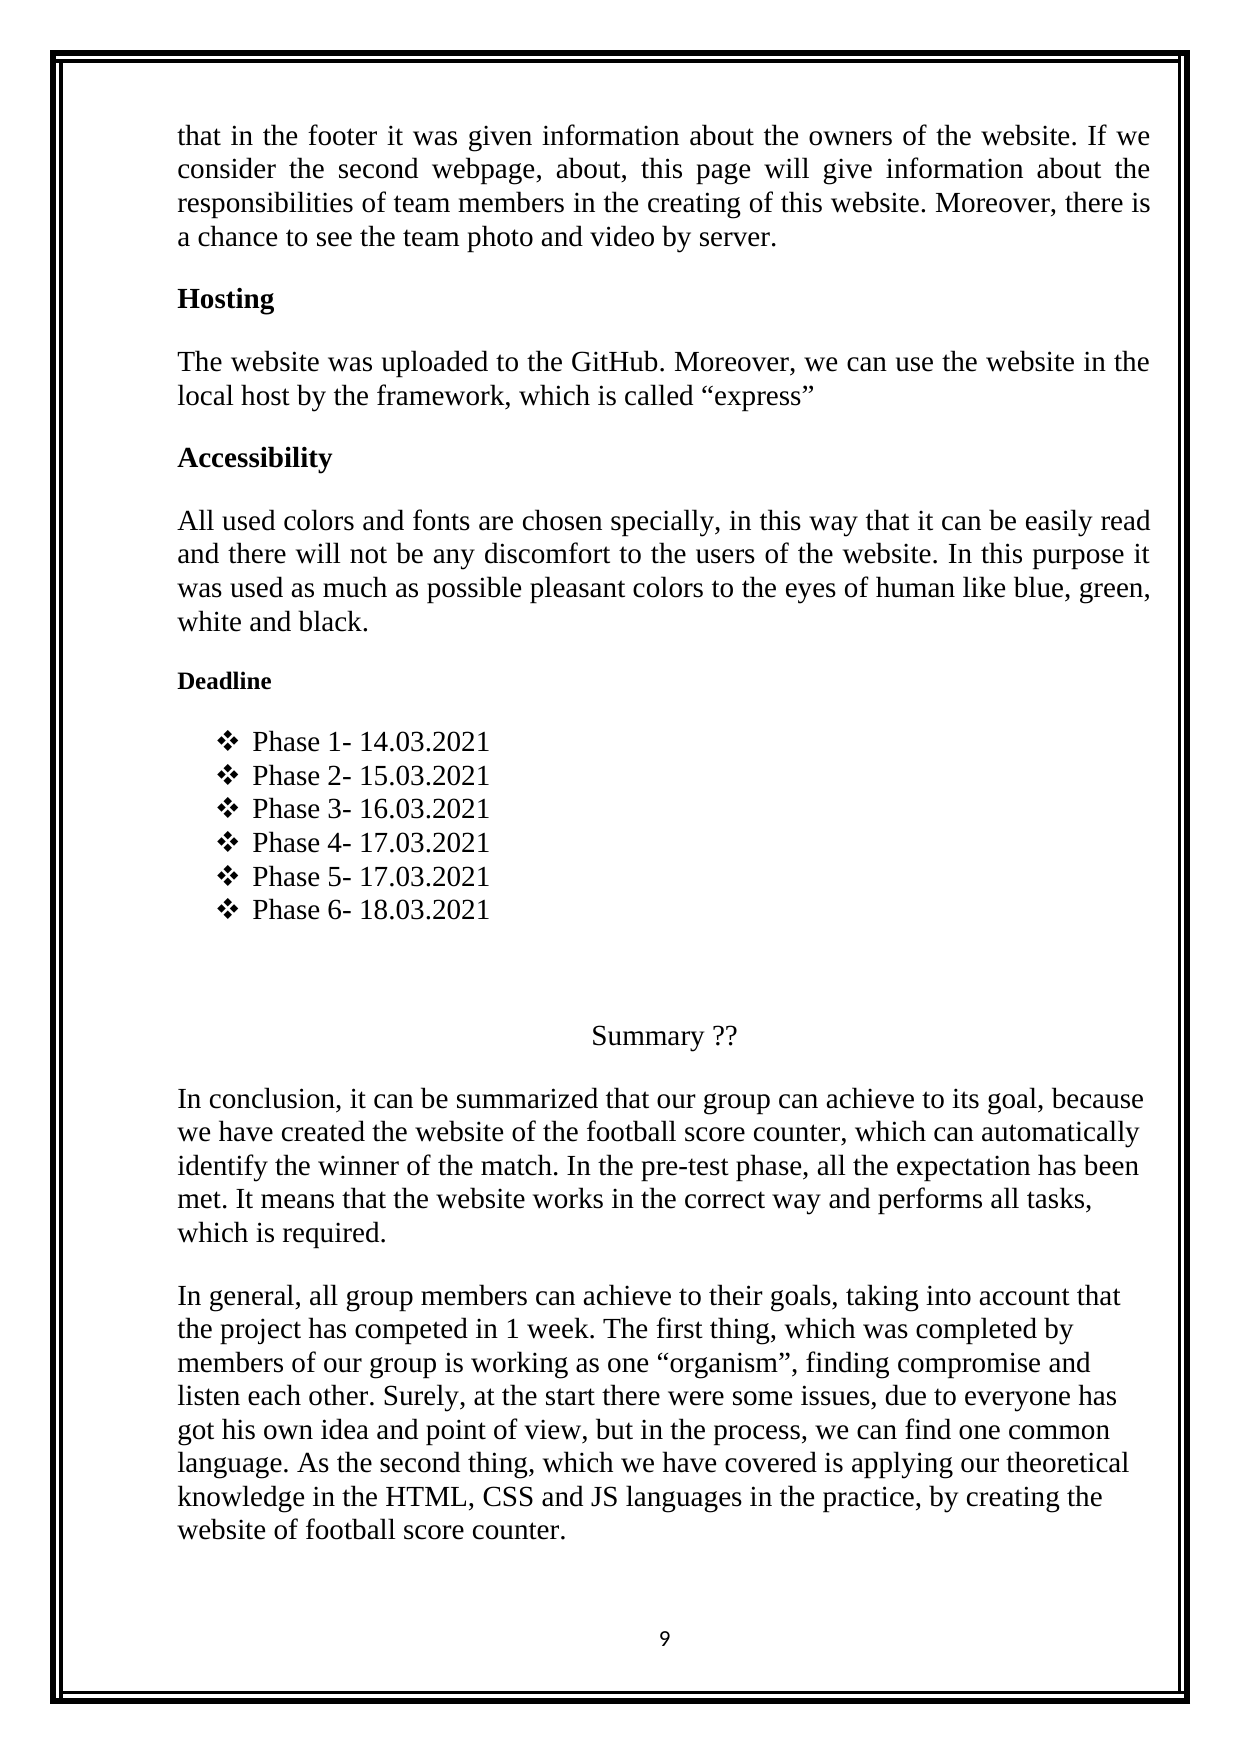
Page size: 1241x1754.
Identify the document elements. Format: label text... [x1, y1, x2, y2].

list Phase 4- 17.03.2021 [214, 825, 1152, 859]
list Phase 2- 15.03.2021 [214, 758, 1152, 792]
text All used colors and fonts are chosen specially, in this way that it can be easily read and there will not be any discomfort to the users of the website. In this purpose it was used as much as possible pleasant colors to the eyes of human like blue, green, white and black. [177, 503, 1152, 637]
text Accessibility [177, 440, 1152, 474]
list Phase 3- 16.03.2021 [214, 792, 1152, 825]
list Phase 5- 17.03.2021 [214, 859, 1152, 892]
text Hosting [177, 281, 1152, 315]
text In general, all group members can achieve to their goals, taking into account that the project has competed in 1 week. The first thing, which was completed by members of our group is working as one “organism”, finding compromise and listen each other. Surely, at the start there were some issues, due to everyone has got his own idea and point of view, but in the process, we can find one common language. As the second thing, which we have covered is applying our theoretical knowledge in the HTML, CSS and JS languages in the practice, by creating the website of football score counter. [177, 1278, 1152, 1546]
list Phase 1- 14.03.2021 [214, 724, 1152, 758]
text In conclusion, it can be summarized that our group can achieve to its goal, because we have created the website of the football score counter, which can automatically identify the winner of the match. In the pre-test phase, all the expectation has been met. It means that the website works in the correct way and performs all tasks, which is required. [177, 1081, 1152, 1248]
text Deadline [177, 666, 1152, 695]
text Summary ?? [177, 1018, 1152, 1052]
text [177, 118, 1152, 252]
list Phase 6- 18.03.2021 [214, 892, 1152, 926]
text The website was uploaded to the GitHub. Moreover, we can use the website in the local host by the framework, which is called “express” [177, 344, 1152, 411]
